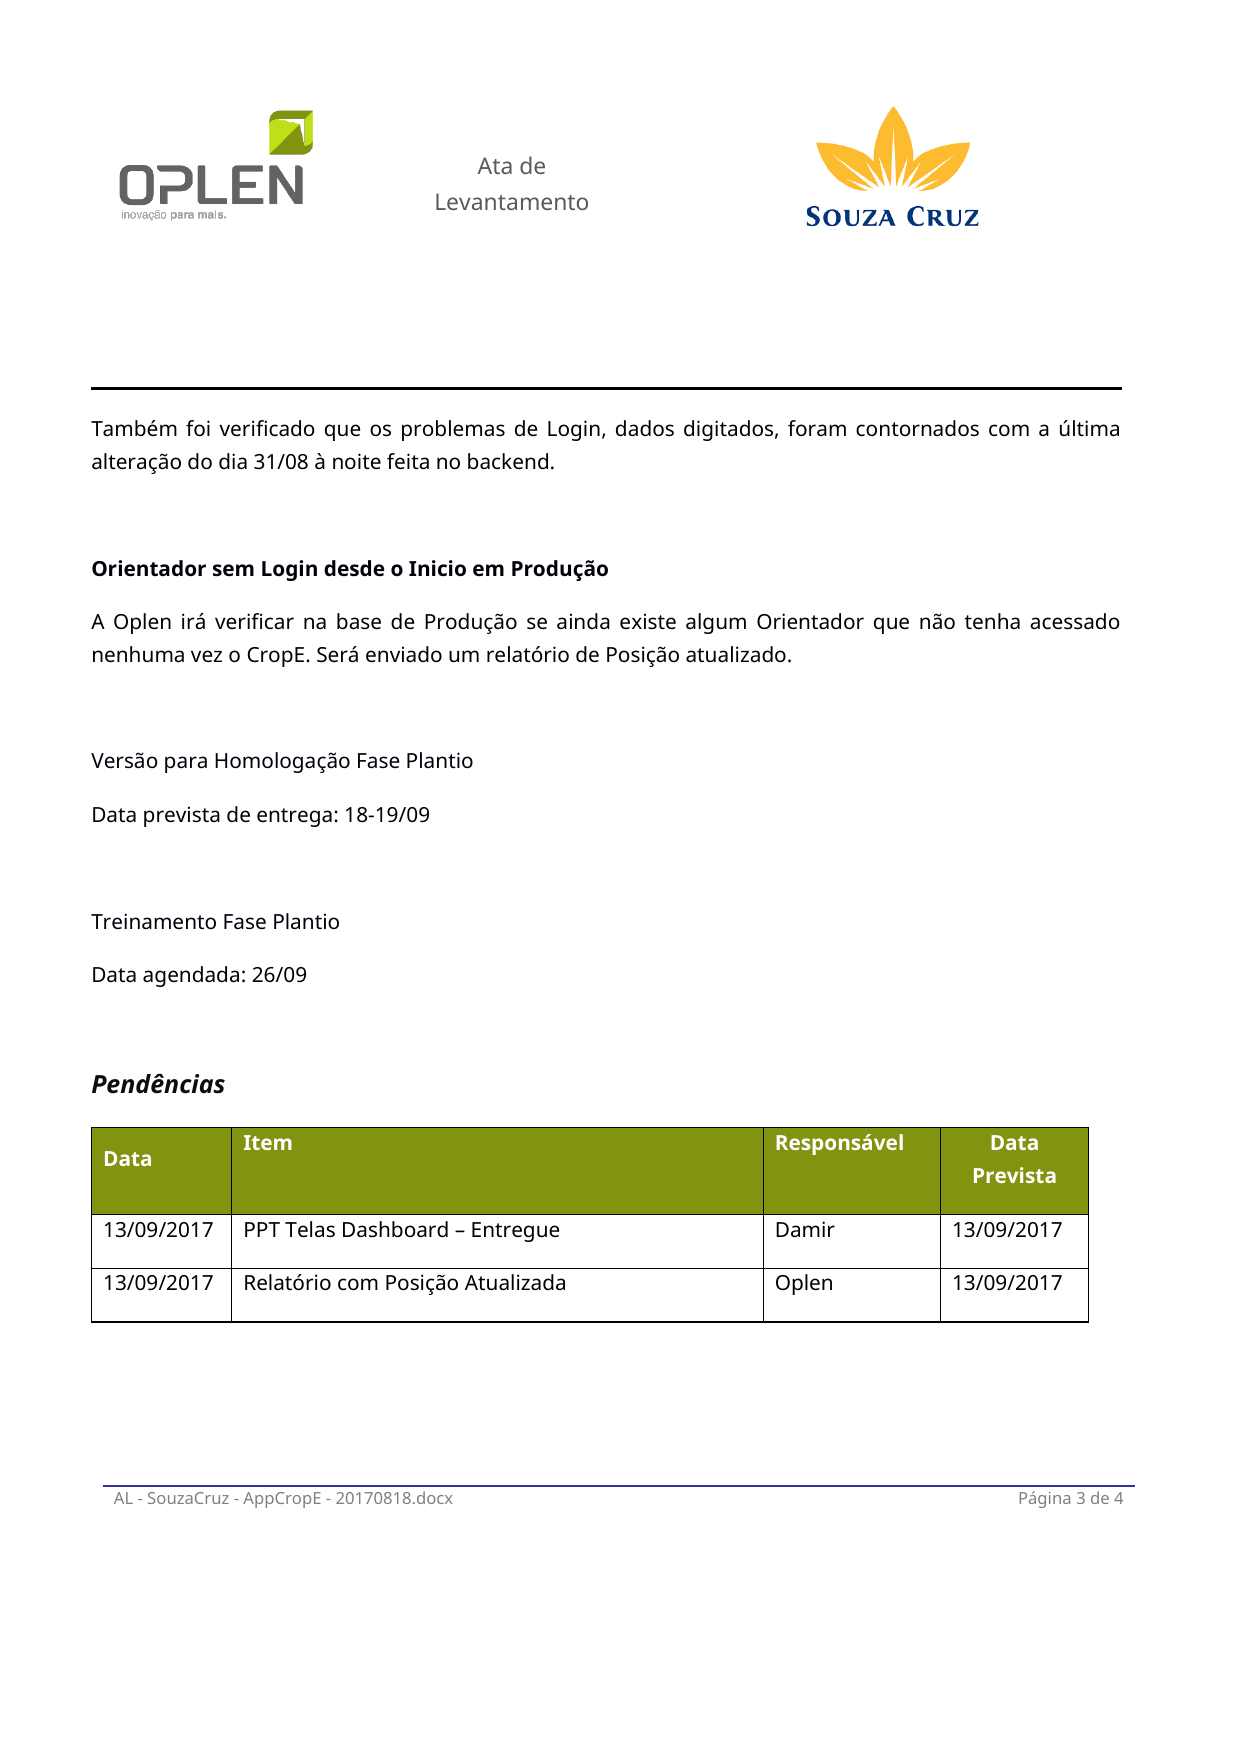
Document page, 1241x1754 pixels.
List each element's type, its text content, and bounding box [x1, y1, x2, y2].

table_cell PPT Telas Dashboard – Entregue [232, 1215, 763, 1267]
table_header Data Prevista [941, 1128, 1088, 1214]
text A Oplen irá verificar na base de Produção se ainda existe algum Orientador que não tenha acessado nenhuma vez o CropE. Será enviado um relatório de Posição atualizado. [91, 607, 1122, 668]
table_cell Relatório com Posição Atualizada [232, 1269, 763, 1321]
text Treinamento Fase Plantio [91, 907, 1122, 935]
text Pendências [91, 1067, 1122, 1101]
table_cell Oplen [764, 1269, 940, 1321]
table_cell 13/09/2017 [941, 1215, 1088, 1267]
table_cell 13/09/2017 [92, 1215, 231, 1267]
table_cell Damir [764, 1215, 940, 1267]
table_header Responsável [764, 1128, 940, 1214]
text Versão para Homologação Fase Plantio [91, 747, 1122, 775]
table_cell 13/09/2017 [941, 1269, 1088, 1321]
picture [806, 106, 979, 227]
text Data agendada: 26/09 [91, 960, 1122, 989]
text Orientador sem Login desde o Inicio em Produção [91, 554, 1122, 582]
table_header Item [232, 1128, 763, 1214]
table_header Data [92, 1128, 231, 1214]
picture [115, 106, 317, 225]
table_cell 13/09/2017 [92, 1269, 231, 1321]
text Data prevista de entrega: 18-19/09 [91, 800, 1122, 828]
text Também foi verificado que os problemas de Login, dados digitados, foram contornados com a última alteração do dia 31/08 à noite feita no backend. [91, 414, 1122, 475]
